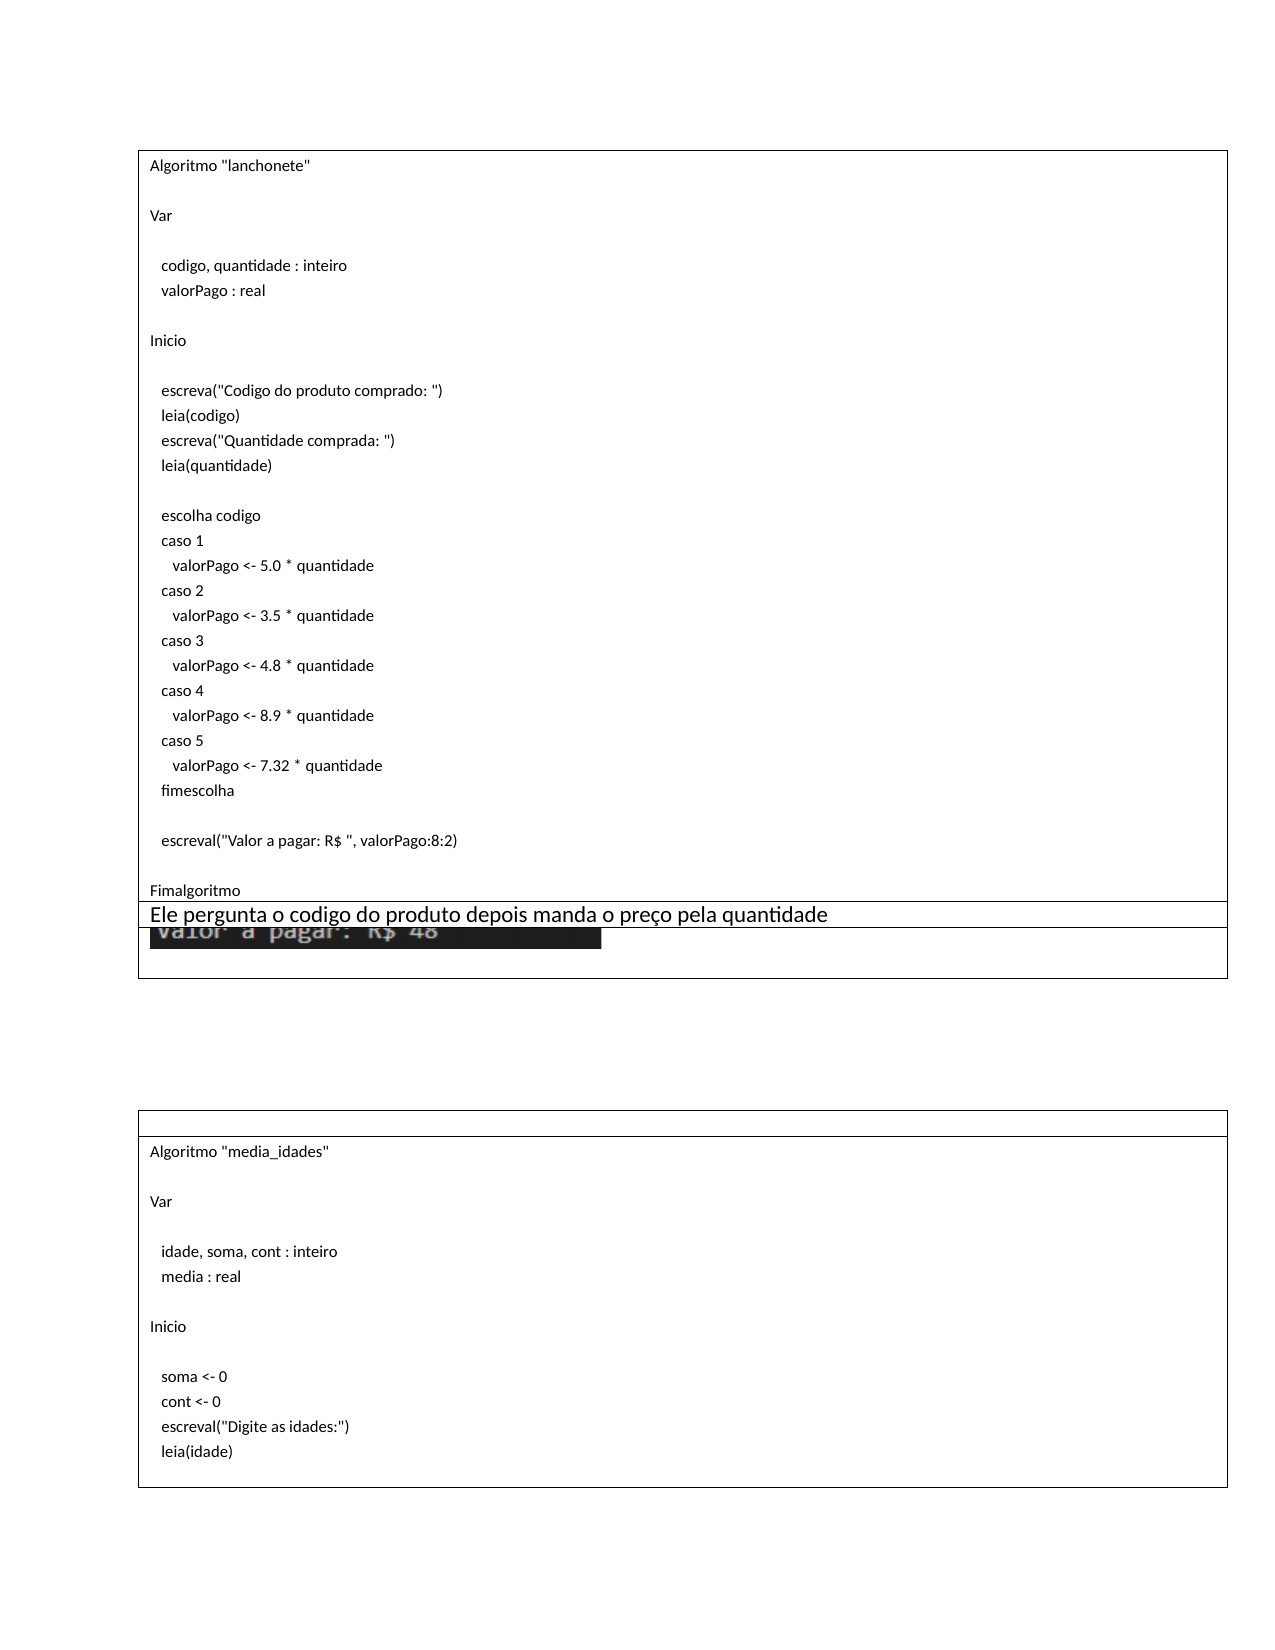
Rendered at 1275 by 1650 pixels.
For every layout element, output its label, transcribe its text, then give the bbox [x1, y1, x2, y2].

table_cell Ele pergunta o codigo do produto depois manda o preço pela quantidade [139, 902, 1227, 927]
table_cell Algoritmo "lanchonete" Var codigo, quantidade : inteiro valorPago : real Inicio escreva("Codigo do produto comprado: ") leia(codigo) escreva("Quantidade comprada: ") leia(quantidade) escolha codigo caso 1 valorPago <- 5.0 * quantidade caso 2 valorPago <- 3.5 * quantidade caso 3 valorPago <- 4.8 * quantidade caso 4 valorPago <- 8.9 * quantidade caso 5 valorPago <- 7.32 * quantidade fimescolha escreval("Valor a pagar: R$ ", valorPago:8:2) Fimalgoritmo [139, 151, 1227, 901]
table_cell [139, 928, 1227, 978]
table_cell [139, 1137, 1227, 1487]
table_header [139, 1111, 1227, 1136]
